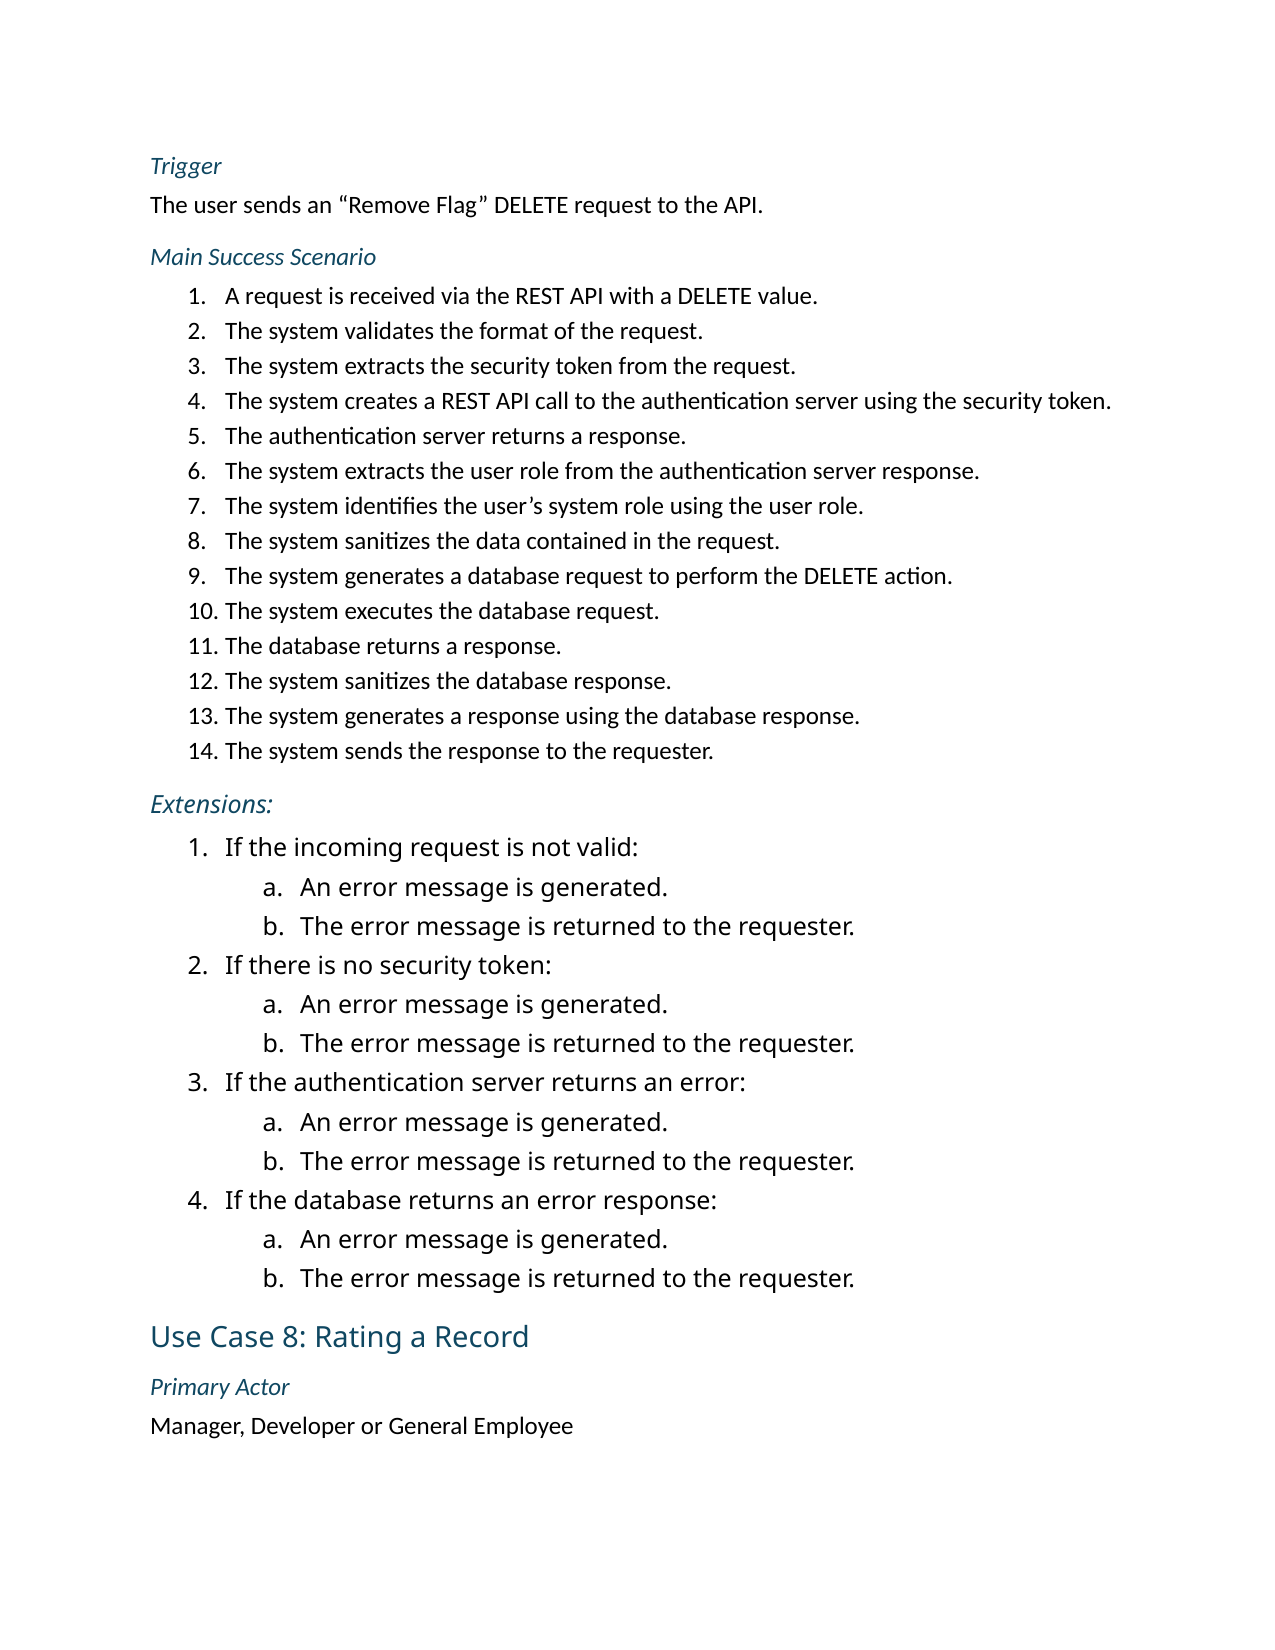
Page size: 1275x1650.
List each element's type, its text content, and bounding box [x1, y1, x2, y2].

subtitle Extensions: [150, 787, 1125, 821]
list The error message is returned to the requester. [262, 1026, 1125, 1060]
list The system generates a database request to perform the DELETE action. [187, 560, 1125, 591]
list The system sanitizes the data contained in the request. [187, 525, 1125, 556]
list The system sanitizes the database response. [187, 665, 1125, 696]
list The system sends the response to the requester. [187, 735, 1125, 766]
subtitle Main Success Scenario [150, 241, 1125, 271]
list If the incoming request is not valid: [187, 830, 1125, 864]
list The system creates a REST API call to the authentication server using the security token. [187, 385, 1125, 416]
subtitle Primary Actor [150, 1371, 1125, 1401]
list An error message is generated. [262, 1104, 1125, 1138]
list An error message is generated. [262, 1222, 1125, 1256]
list A request is received via the REST API with a DELETE value. [187, 280, 1125, 311]
list The system executes the database request. [187, 595, 1125, 626]
list An error message is generated. [262, 869, 1125, 903]
list The system extracts the user role from the authentication server response. [187, 455, 1125, 486]
list The system validates the format of the request. [187, 315, 1125, 346]
list The system extracts the security token from the request. [187, 350, 1125, 381]
list The database returns a response. [187, 630, 1125, 661]
subtitle Trigger [150, 150, 1125, 181]
subtitle Use Case 8: Rating a Record [150, 1317, 1125, 1356]
text Manager, Developer or General Employee [150, 1410, 1125, 1440]
list An error message is generated. [262, 987, 1125, 1021]
list The error message is returned to the requester. [262, 1261, 1125, 1295]
list The error message is returned to the requester. [262, 908, 1125, 942]
list The error message is returned to the requester. [262, 1143, 1125, 1177]
list The authentication server returns a response. [187, 420, 1125, 451]
list The system identifies the user’s system role using the user role. [187, 490, 1125, 521]
list If the database returns an error response: [187, 1182, 1125, 1217]
list If there is no security token: [187, 947, 1125, 982]
list If the authentication server returns an error: [187, 1065, 1125, 1099]
text The user sends an “Remove Flag” DELETE request to the API. [150, 189, 1125, 220]
list The system generates a response using the database response. [187, 700, 1125, 731]
